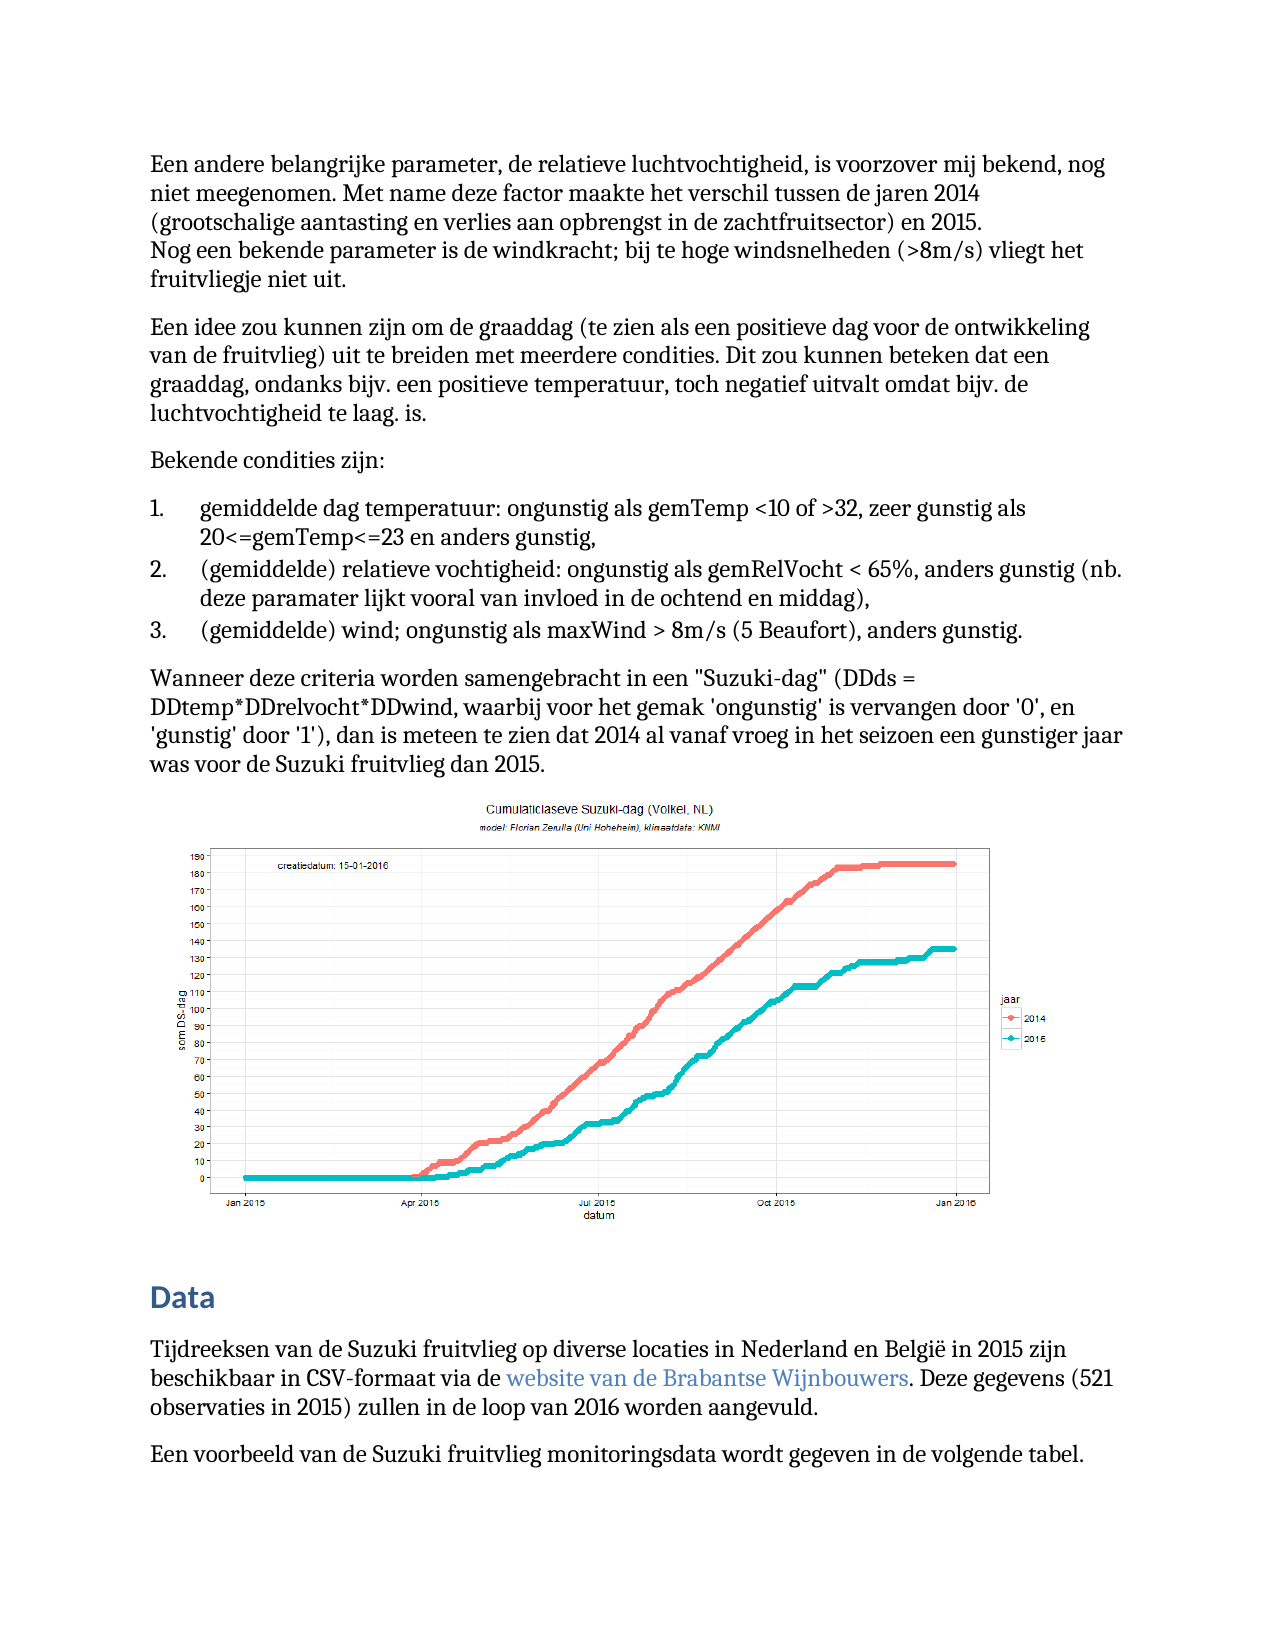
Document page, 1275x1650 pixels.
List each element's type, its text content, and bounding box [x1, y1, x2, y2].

text Een idee zou kunnen zijn om de graaddag (te zien als een positieve dag voor de ontwikkeling van de fruitvlieg) uit te breiden met meerdere condities. Dit zou kunnen beteken dat een graaddag, ondanks bijv. een positieve temperatuur, toch negatief uitvalt omdat bijv. de luchtvochtigheid te laag. is. [150, 312, 1125, 427]
picture [168, 797, 1062, 1226]
text Bekende condities zijn: [150, 446, 1125, 475]
subtitle Data [150, 1276, 1125, 1317]
text Een voorbeeld van de Suzuki fruitvlieg monitoringsdata wordt gegeven in de volgende tabel. [150, 1440, 1125, 1469]
list (gemiddelde) relatieve vochtigheid: ongunstig als gemRelVocht < 65%, anders gunstig (nb. deze paramater lijkt vooral van invloed in de ochtend en middag), [150, 555, 1125, 612]
text Een andere belangrijke parameter, de relatieve luchtvochtigheid, is voorzover mij bekend, nog niet meegenomen. Met name deze factor maakte het verschil tussen de jaren 2014 (grootschalige aantasting en verlies aan opbrengst in de zachtfruitsector) en 2015. Nog een bekende parameter is de windkracht; bij te hoge windsnelheden (>8m/s) vliegt het fruitvliegje niet uit. [150, 150, 1125, 294]
text Wanneer deze criteria worden samengebracht in een "Suzuki-dag" (DDds = DDtemp*DDrelvocht*DDwind, waarbij voor het gemak 'ongunstig' is vervangen door '0', en 'gunstig' door '1'), dan is meteen te zien dat 2014 al vanaf vroeg in het seizoen een gunstiger jaar was voor de Suzuki fruitvlieg dan 2015. [150, 664, 1125, 779]
list (gemiddelde) wind; ongunstig als maxWind > 8m/s (5 Beaufort), anders gunstig. [150, 616, 1125, 645]
list gemiddelde dag temperatuur: ongunstig als gemTemp <10 of >32, zeer gunstig als 20<=gemTemp<=23 en anders gunstig, [150, 494, 1125, 551]
text Tijdreeksen van de Suzuki fruitvlieg op diverse locaties in Nederland en België in 2015 zijn beschikbaar in CSV-formaat via de website van de Brabantse Wijnbouwers. Deze gegevens (521 observaties in 2015) zullen in de loop van 2016 worden aangevuld. [150, 1335, 1125, 1422]
